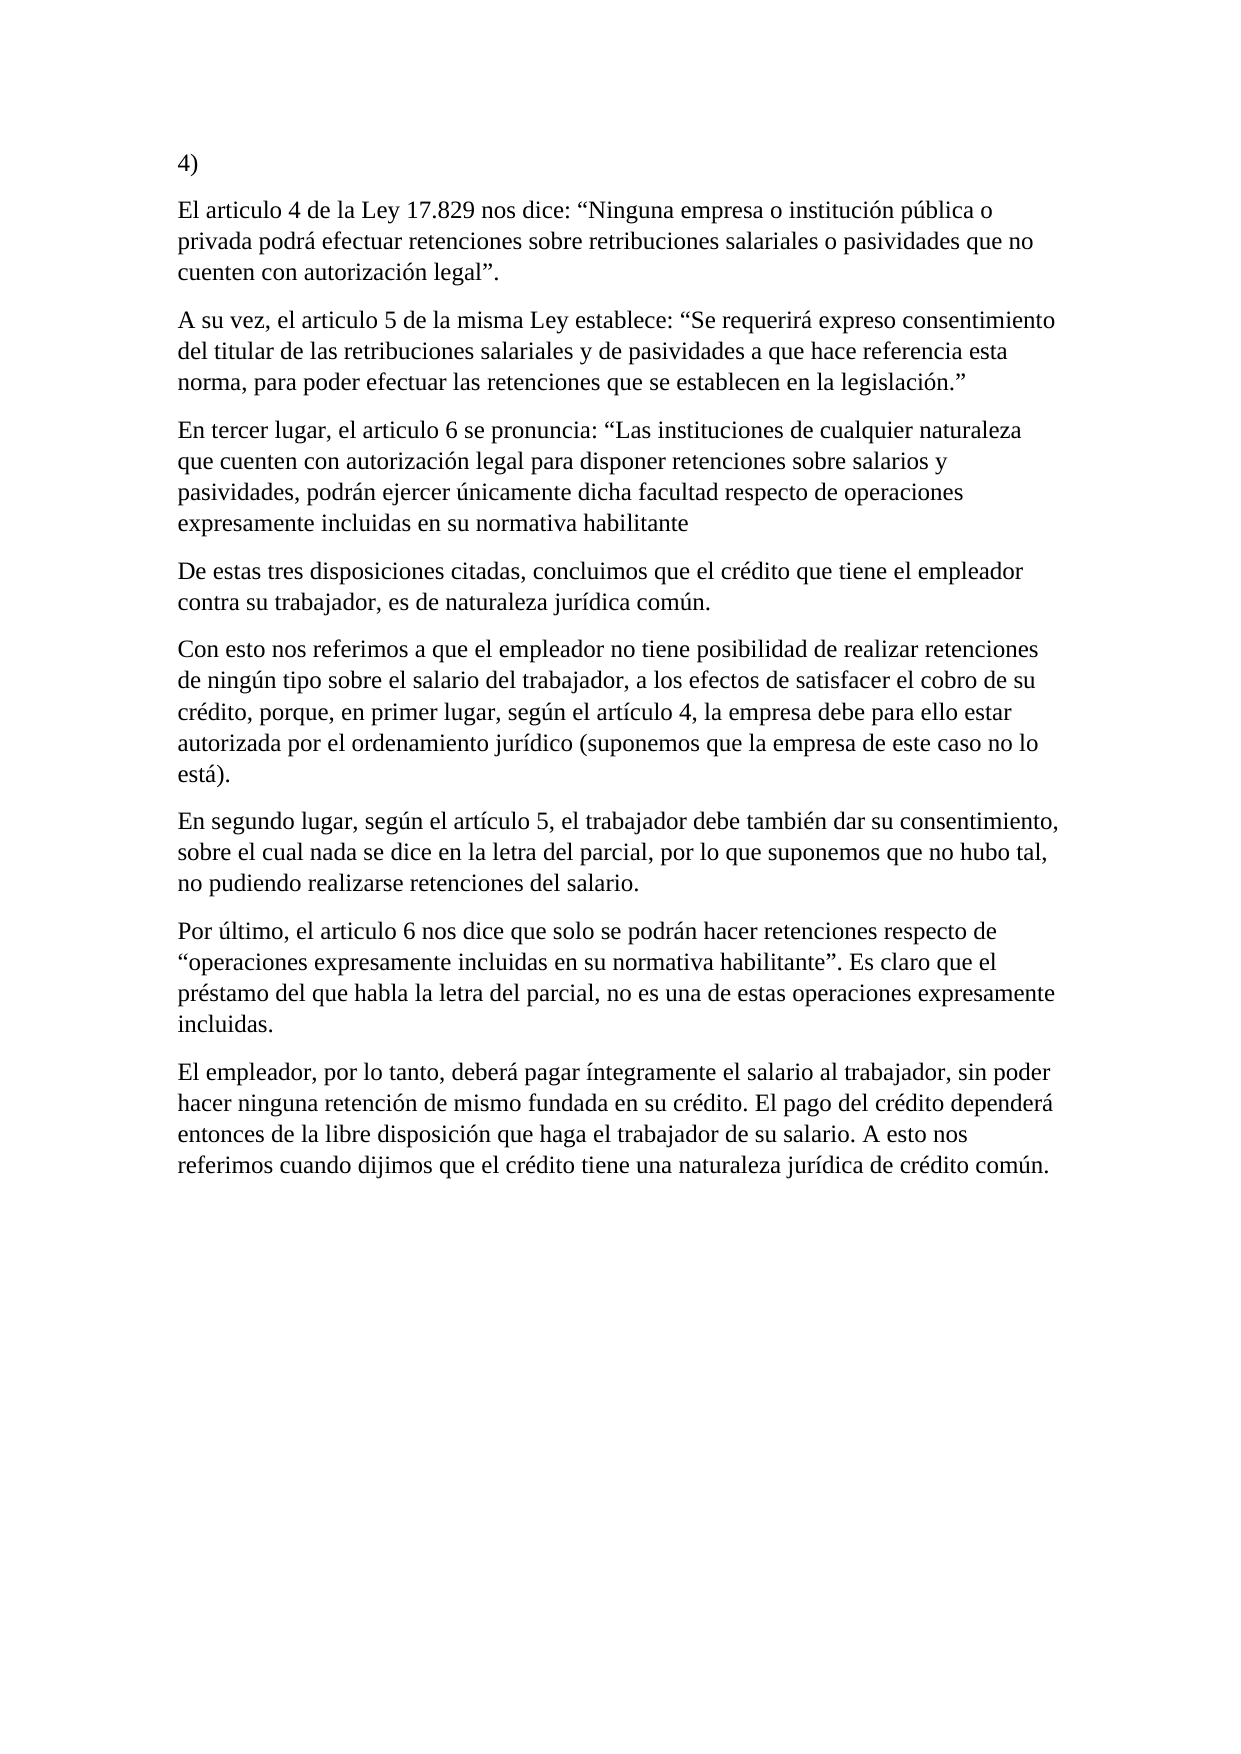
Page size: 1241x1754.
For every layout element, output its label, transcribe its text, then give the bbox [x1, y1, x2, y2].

text En segundo lugar, según el artículo 5, el trabajador debe también dar su consentimiento, sobre el cual nada se dice en la letra del parcial, por lo que suponemos que no hubo tal, no pudiendo realizarse retenciones del salario. [177, 806, 1063, 897]
text Por último, el articulo 6 nos dice que solo se podrán hacer retenciones respecto de “operaciones expresamente incluidas en su normativa habilitante”. Es claro que el préstamo del que habla la letra del parcial, no es una de estas operaciones expresamente incluidas. [177, 916, 1063, 1038]
text El empleador, por lo tanto, deberá pagar íntegramente el salario al trabajador, sin poder hacer ninguna retención de mismo fundada en su crédito. El pago del crédito dependerá entonces de la libre disposición que haga el trabajador de su salario. A esto nos referimos cuando dijimos que el crédito tiene una naturaleza jurídica de crédito común. [177, 1057, 1063, 1179]
text En tercer lugar, el articulo 6 se pronuncia: “Las instituciones de cualquier naturaleza que cuenten con autorización legal para disponer retenciones sobre salarios y pasividades, podrán ejercer únicamente dicha facultad respecto de operaciones expresamente incluidas en su normativa habilitante [177, 415, 1063, 537]
text 4) [177, 148, 1063, 176]
text De estas tres disposiciones citadas, concluimos que el crédito que tiene el empleador contra su trabajador, es de naturaleza jurídica común. [177, 556, 1063, 616]
text A su vez, el articulo 5 de la misma Ley establece: “Se requerirá expreso consentimiento del titular de las retribuciones salariales y de pasividades a que hace referencia esta norma, para poder efectuar las retenciones que se establecen en la legislación.” [177, 305, 1063, 396]
text Con esto nos referimos a que el empleador no tiene posibilidad de realizar retenciones de ningún tipo sobre el salario del trabajador, a los efectos de satisfacer el cobro de su crédito, porque, en primer lugar, según el artículo 4, la empresa debe para ello estar autorizada por el ordenamiento jurídico (suponemos que la empresa de este caso no lo está). [177, 634, 1063, 787]
text El articulo 4 de la Ley 17.829 nos dice: “Ninguna empresa o institución pública o privada podrá efectuar retenciones sobre retribuciones salariales o pasividades que no cuenten con autorización legal”. [177, 195, 1063, 286]
